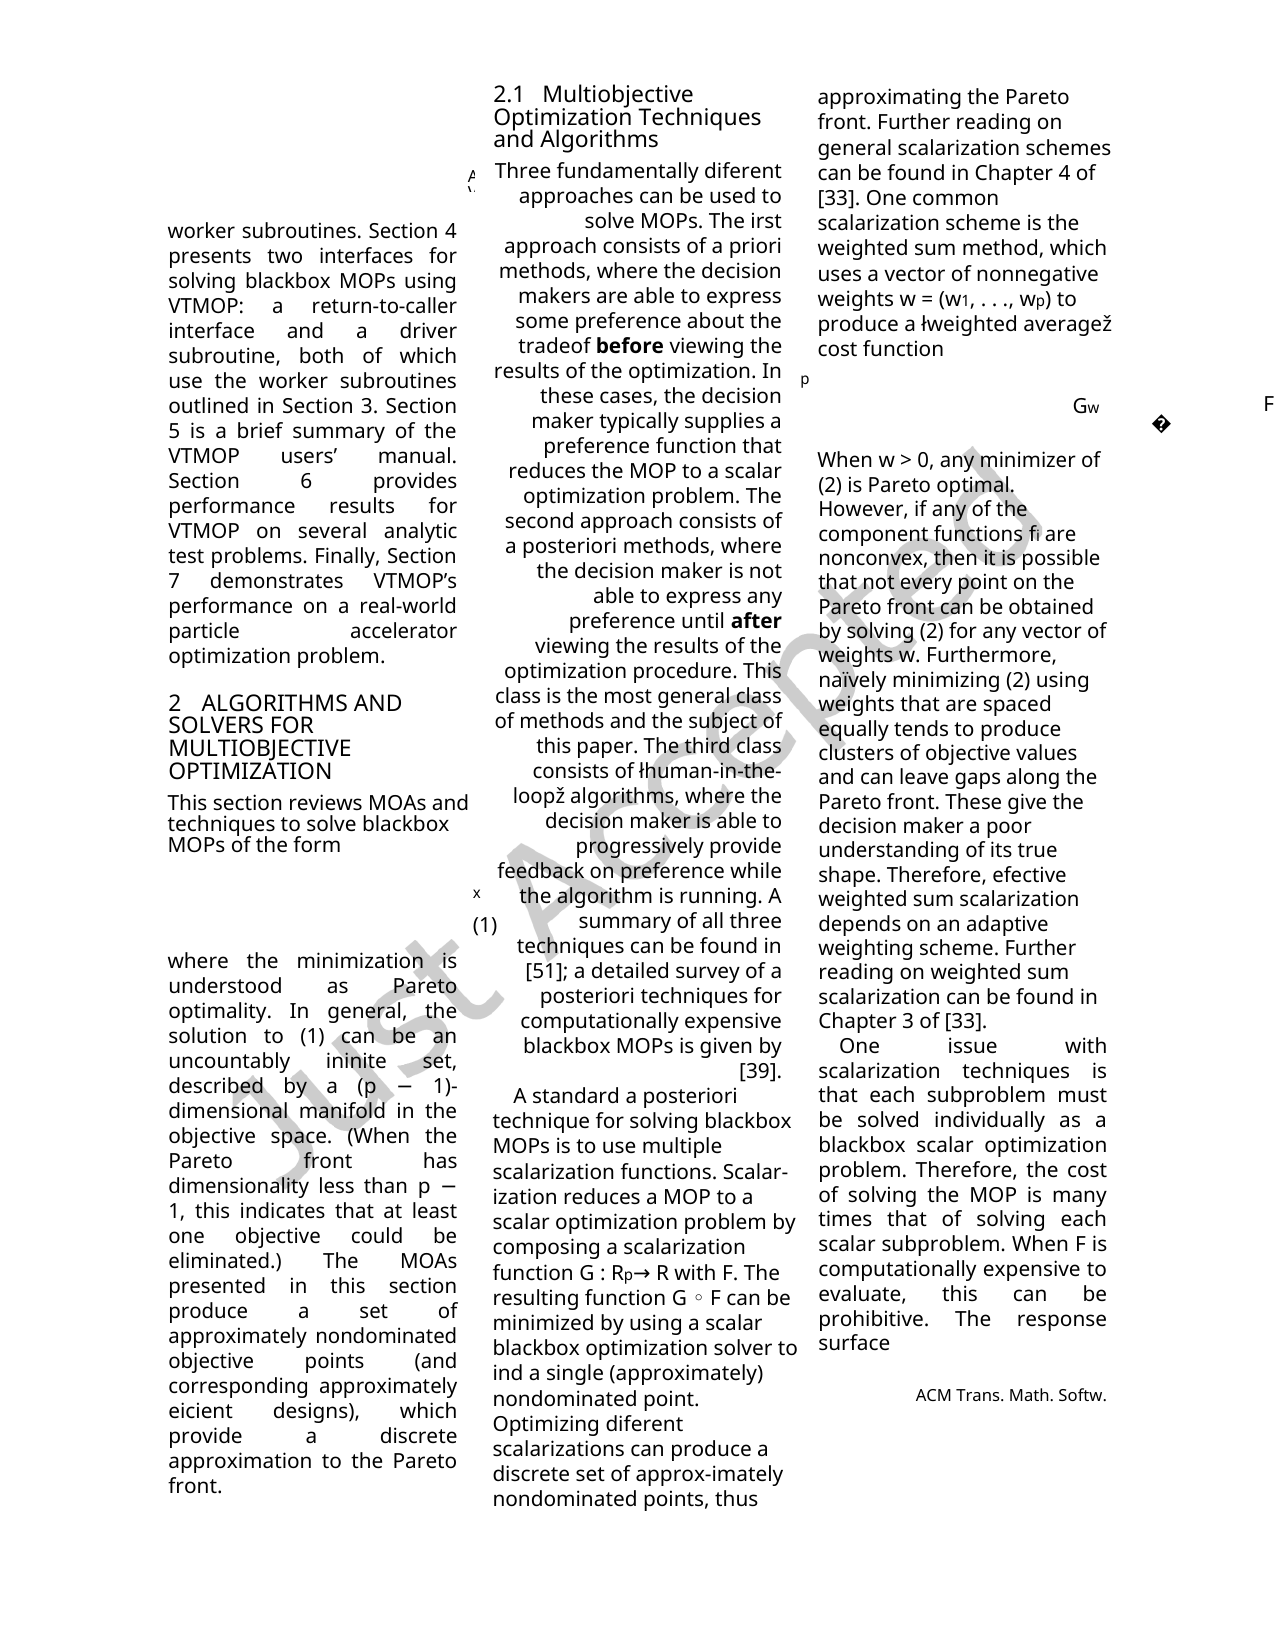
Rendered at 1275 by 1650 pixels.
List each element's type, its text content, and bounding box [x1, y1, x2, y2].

text worker subroutines. Section 4 presents two interfaces for solving blackbox MOPs using VTMOP: a return-to-caller interface and a driver subroutine, both of which use the worker subroutines outlined in Section 3. Section 5 is a brief summary of the VTMOP users’ manual. Section 6 provides performance results for VTMOP on several analytic test problems. Finally, Section 7 demonstrates VTMOP’s performance on a real-world particle accelerator optimization problem. [167, 219, 457, 669]
text where the minimization is understood as Pareto optimality. In general, the solution to (1) can be an uncountably ininite set, described by a (p − 1)-dimensional manifold in the objective space. (When the Pareto front has dimensionality less than p − 1, this indicates that at least one objective could be eliminated.) The MOAs presented in this section produce a set of approximately nondominated objective points (and corresponding approximately eicient designs), which provide a discrete approximation to the Pareto front. [167, 948, 457, 1498]
table_header F (x) [1222, 388, 1275, 444]
text This section reviews MOAs and techniques to solve blackbox MOPs of the form [167, 794, 475, 856]
text 2 ALGORITHMS AND SOLVERS FOR MULTIOBJECTIVE OPTIMIZATION [168, 693, 475, 784]
text One issue with scalarization techniques is that each subproblem must be solved individually as a blackbox scalar optimization problem. Therefore, the cost of solving the MOP is many times that of solving each scalar subproblem. When F is computationally expensive to evaluate, this can be prohibitive. The response surface [818, 1033, 1107, 1356]
picture [232, 435, 492, 1215]
text When w > 0, any minimizer of (2) is Pareto optimal. However, if any of the component functions fi are nonconvex, then it is possible that not every point on the Pareto front can be obtained by solving (2) for any vector of weights w. Furthermore, naïvely minimizing (2) using weights that are spaced equally tends to produce clusters of objective values and can leave gaps along the Pareto front. These give the decision maker a poor understanding of its true shape. Therefore, efective weighted sum scalarization depends on an adaptive weighting scheme. Further reading on weighted sum scalarization can be found in Chapter 3 of [33]. [817, 448, 1110, 1033]
text A standard a posteriori technique for solving blackbox MOPs is to use multiple scalarization functions. Scalar-ization reduces a MOP to a scalar optimization problem by composing a scalarization function G : Rp→ R with F. The resulting function G ◦ F can be minimized by using a scalar blackbox optimization solver to ind a single (approximately) nondominated point. Optimizing diferent scalarizations can produce a discrete set of approx-imately nondominated points, thus approximating the Pareto front. Further reading on general scalarization schemes can be found in Chapter 4 of [33]. One common scalarization scheme is the weighted sum method, which uses a vector of nonnegative weights w = (w1, . . ., wp) to produce a łweighted averagež cost function [817, 84, 1125, 362]
table_header Gw [978, 388, 1100, 444]
text Three fundamentally diferent approaches can be used to solve MOPs. The irst approach consists of a priori methods, where the decision makers are able to express some preference about the tradeof before viewing the results of the optimization. In these cases, the decision maker typically supplies a preference function that reduces the MOP to a scalar optimization problem. The second approach consists of a posteriori methods, where the decision maker is not able to express any preference until after viewing the results of the optimization procedure. This class is the most general class of methods and the subject of this paper. The third class consists of łhuman-in-the-loopž algorithms, where the decision maker is able to progressively provide feedback on preference while the algorithm is running. A summary of all three techniques can be found in [51]; a detailed survey of a posteriori techniques for computationally expensive blackbox MOPs is given by [39]. [490, 158, 782, 1083]
text ACM Trans. Math. Softw. [800, 1388, 1107, 1405]
table_header � [1100, 388, 1222, 444]
picture [782, 435, 1043, 1215]
text 2.1 Multiobjective Optimization Techniques and Algorithms [493, 84, 800, 152]
text A standard a posteriori technique for solving blackbox MOPs is to use multiple scalarization functions. Scalar-ization reduces a MOP to a scalar optimization problem by composing a scalarization function G : Rp→ R with F. The resulting function G ◦ F can be minimized by using a scalar blackbox optimization solver to ind a single (approximately) nondominated point. Optimizing diferent scalarizations can produce a discrete set of approx-imately nondominated points, thus approximating the Pareto front. Further reading on general scalarization schemes can be found in Chapter 4 of [33]. One common scalarization scheme is the weighted sum method, which uses a vector of nonnegative weights w = (w1, . . ., wp) to produce a łweighted averagež cost function [492, 1083, 800, 1512]
